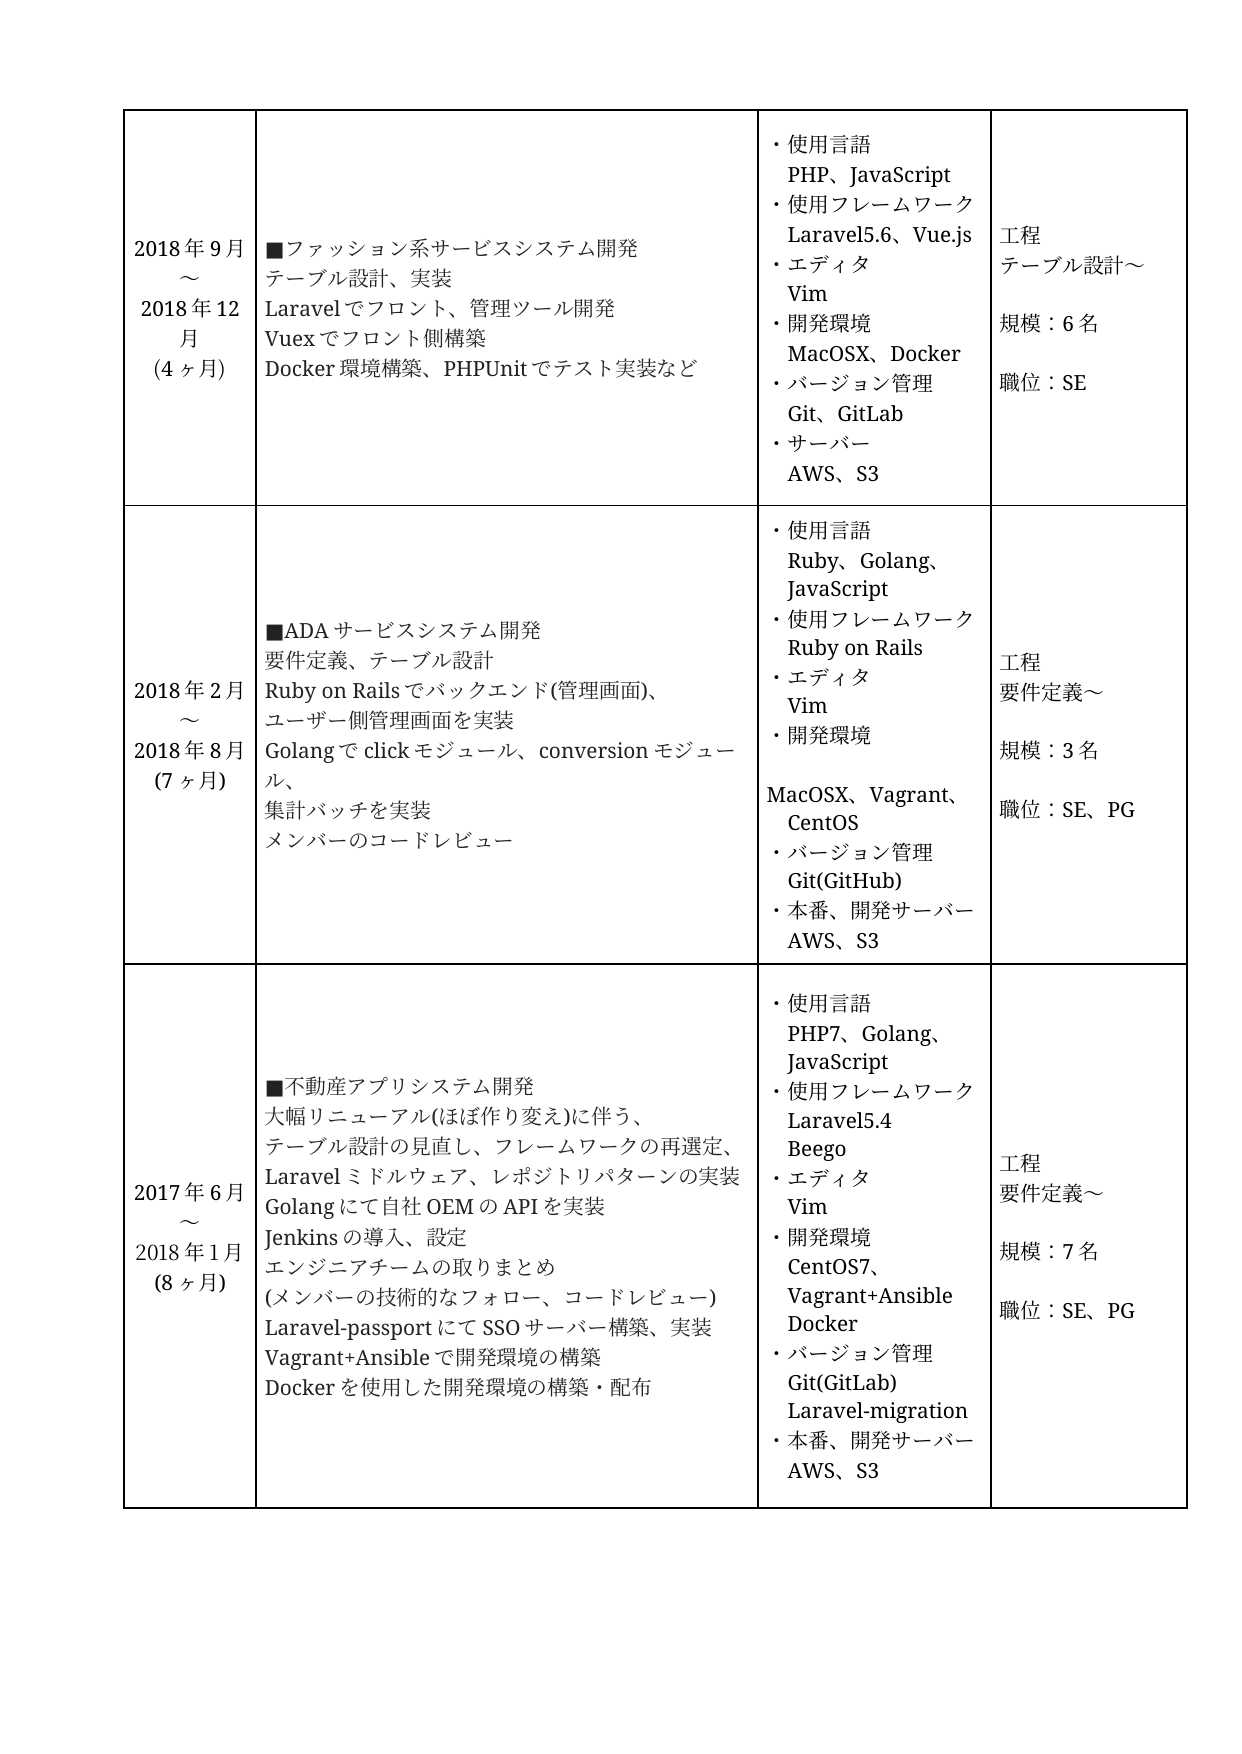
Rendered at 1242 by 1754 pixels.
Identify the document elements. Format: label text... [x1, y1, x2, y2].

table_cell 工程 要件定義～ 規模：3名 職位：SE、PG [992, 506, 1186, 963]
table_header 工程 テーブル設計～ 規模：6名 職位：SE [992, 111, 1186, 505]
table_cell 2017年6月 ～ 2018年1月 (8ヶ月) [125, 965, 255, 1507]
table_cell 2018年2月 ～ 2018年8月 (7ヶ月) [125, 506, 255, 963]
table_cell ・使用言語 Ruby、Golang、 JavaScript ・使用フレームワーク Ruby on Rails ・エディタ Vim ・開発環境 MacOSX、Vagrant、 CentOS ・バージョン管理 Git(GitHub) ・本番、開発サーバー AWS、S3 [759, 506, 990, 963]
table_header 2018年9月 ～ 2018年12月 (4ヶ月) [125, 111, 255, 505]
table_header ■ファッション系サービスシステム開発 テーブル設計、実装 Laravelでフロント、管理ツール開発 Vuexでフロント側構築 Docker環境構築、PHPUnitでテスト実装など [257, 111, 757, 505]
table_cell ・使用言語 PHP7、Golang、 JavaScript ・使用フレームワーク Laravel5.4 Beego ・エディタ Vim ・開発環境 CentOS7、 Vagrant+Ansible Docker ・バージョン管理 Git(GitLab) Laravel-migration ・本番、開発サーバー AWS、S3 [759, 965, 990, 1507]
table_cell ■不動産アプリシステム開発 大幅リニューアル(ほぼ作り変え)に伴う、 テーブル設計の見直し、フレームワークの再選定、 Laravelミドルウェア、レポジトリパターンの実装 Golangにて自社OEMのAPIを実装 Jenkinsの導入、設定 エンジニアチームの取りまとめ (メンバーの技術的なフォロー、コードレビュー) Laravel-passportにてSSOサーバー構築、実装 Vagrant+Ansibleで開発環境の構築 Dockerを使用した開発環境の構築・配布 [257, 965, 757, 1507]
table_header ・使用言語 PHP、JavaScript ・使用フレームワーク Laravel5.6、Vue.js ・エディタ Vim ・開発環境 MacOSX、Docker ・バージョン管理 Git、GitLab ・サーバー AWS、S3 [759, 111, 990, 505]
table_cell ■ADAサービスシステム開発 要件定義、テーブル設計 Ruby on Railsでバックエンド(管理画面)、 ユーザー側管理画面を実装 Golangでclickモジュール、conversionモジュール、 集計バッチを実装 メンバーのコードレビュー [257, 506, 757, 963]
table_cell 工程 要件定義～ 規模：7名 職位：SE、PG [992, 965, 1186, 1507]
